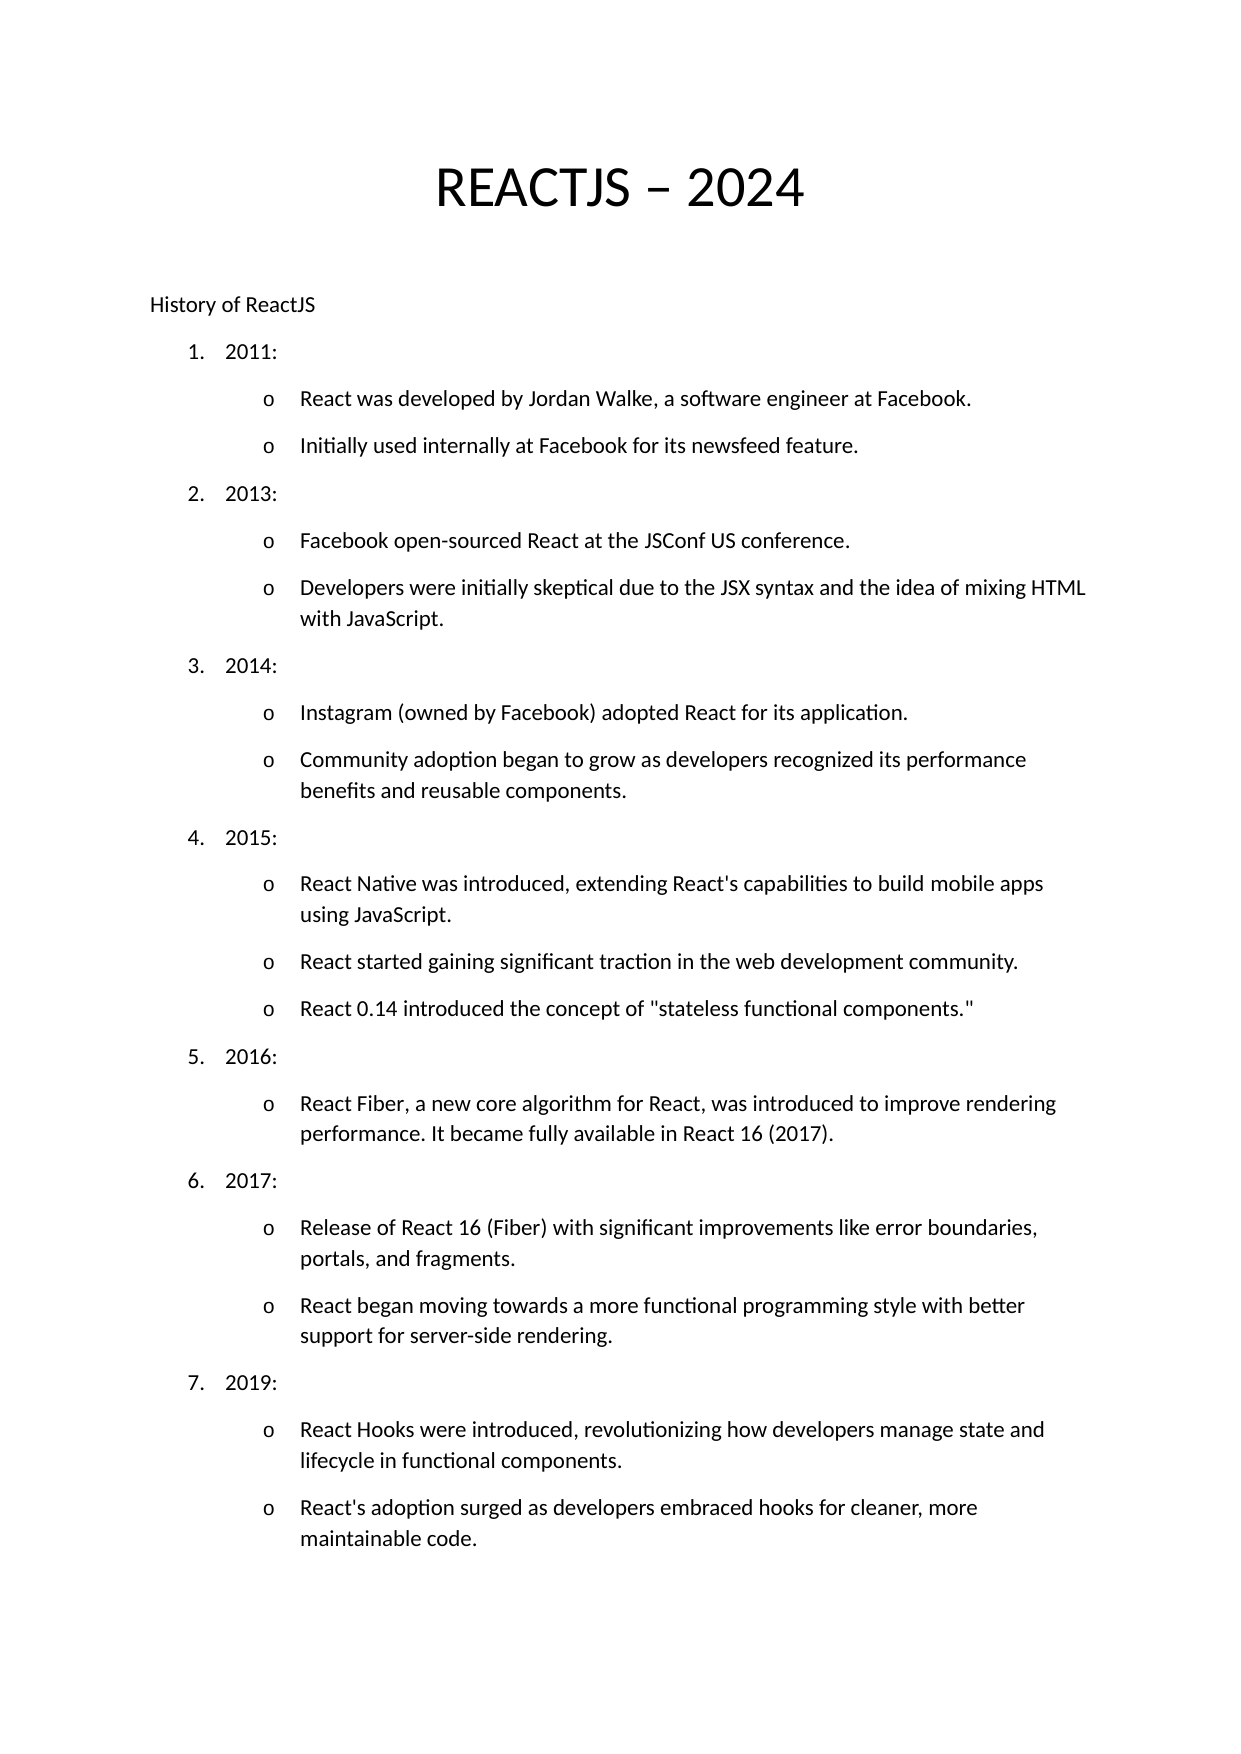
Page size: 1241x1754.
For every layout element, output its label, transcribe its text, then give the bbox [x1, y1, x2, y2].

list Facebook open-sourced React at the JSConf US conference. [262, 526, 1090, 554]
text History of ReactJS [150, 290, 1090, 318]
list React was developed by Jordan Walke, a software engineer at Facebook. [262, 384, 1090, 413]
list Community adoption began to grow as developers recognized its performance benefits and reusable components. [262, 745, 1090, 804]
list React Native was introduced, extending React's capabilities to build mobile apps using JavaScript. [262, 869, 1090, 928]
list React started gaining significant traction in the web development community. [262, 947, 1090, 976]
list 2017: [187, 1166, 1090, 1194]
list Release of React 16 (Fiber) with significant improvements like error boundaries, portals, and fragments. [262, 1213, 1090, 1272]
list 2016: [187, 1042, 1090, 1070]
list React's adoption surged as developers embraced hooks for cleaner, more maintainable code. [262, 1493, 1090, 1552]
list 2013: [187, 479, 1090, 507]
list 2019: [187, 1368, 1090, 1397]
list React began moving towards a more functional programming style with better support for server-side rendering. [262, 1291, 1090, 1350]
list 2015: [187, 823, 1090, 851]
list 2014: [187, 651, 1090, 679]
list Developers were initially skeptical due to the JSX syntax and the idea of mixing HTML with JavaScript. [262, 573, 1090, 632]
list Initially used internally at Facebook for its newsfeed feature. [262, 432, 1090, 460]
list React Hooks were introduced, revolutionizing how developers manage state and lifecycle in functional components. [262, 1415, 1090, 1474]
list Instagram (owned by Facebook) adopted React for its application. [262, 698, 1090, 726]
list React Fiber, a new core algorithm for React, was introduced to improve rendering performance. It became fully available in React 16 (2017). [262, 1089, 1090, 1148]
list 2011: [187, 337, 1090, 365]
text REACTJS – 2024 [150, 150, 1090, 221]
list React 0.14 introduced the concept of "stateless functional components." [262, 994, 1090, 1023]
